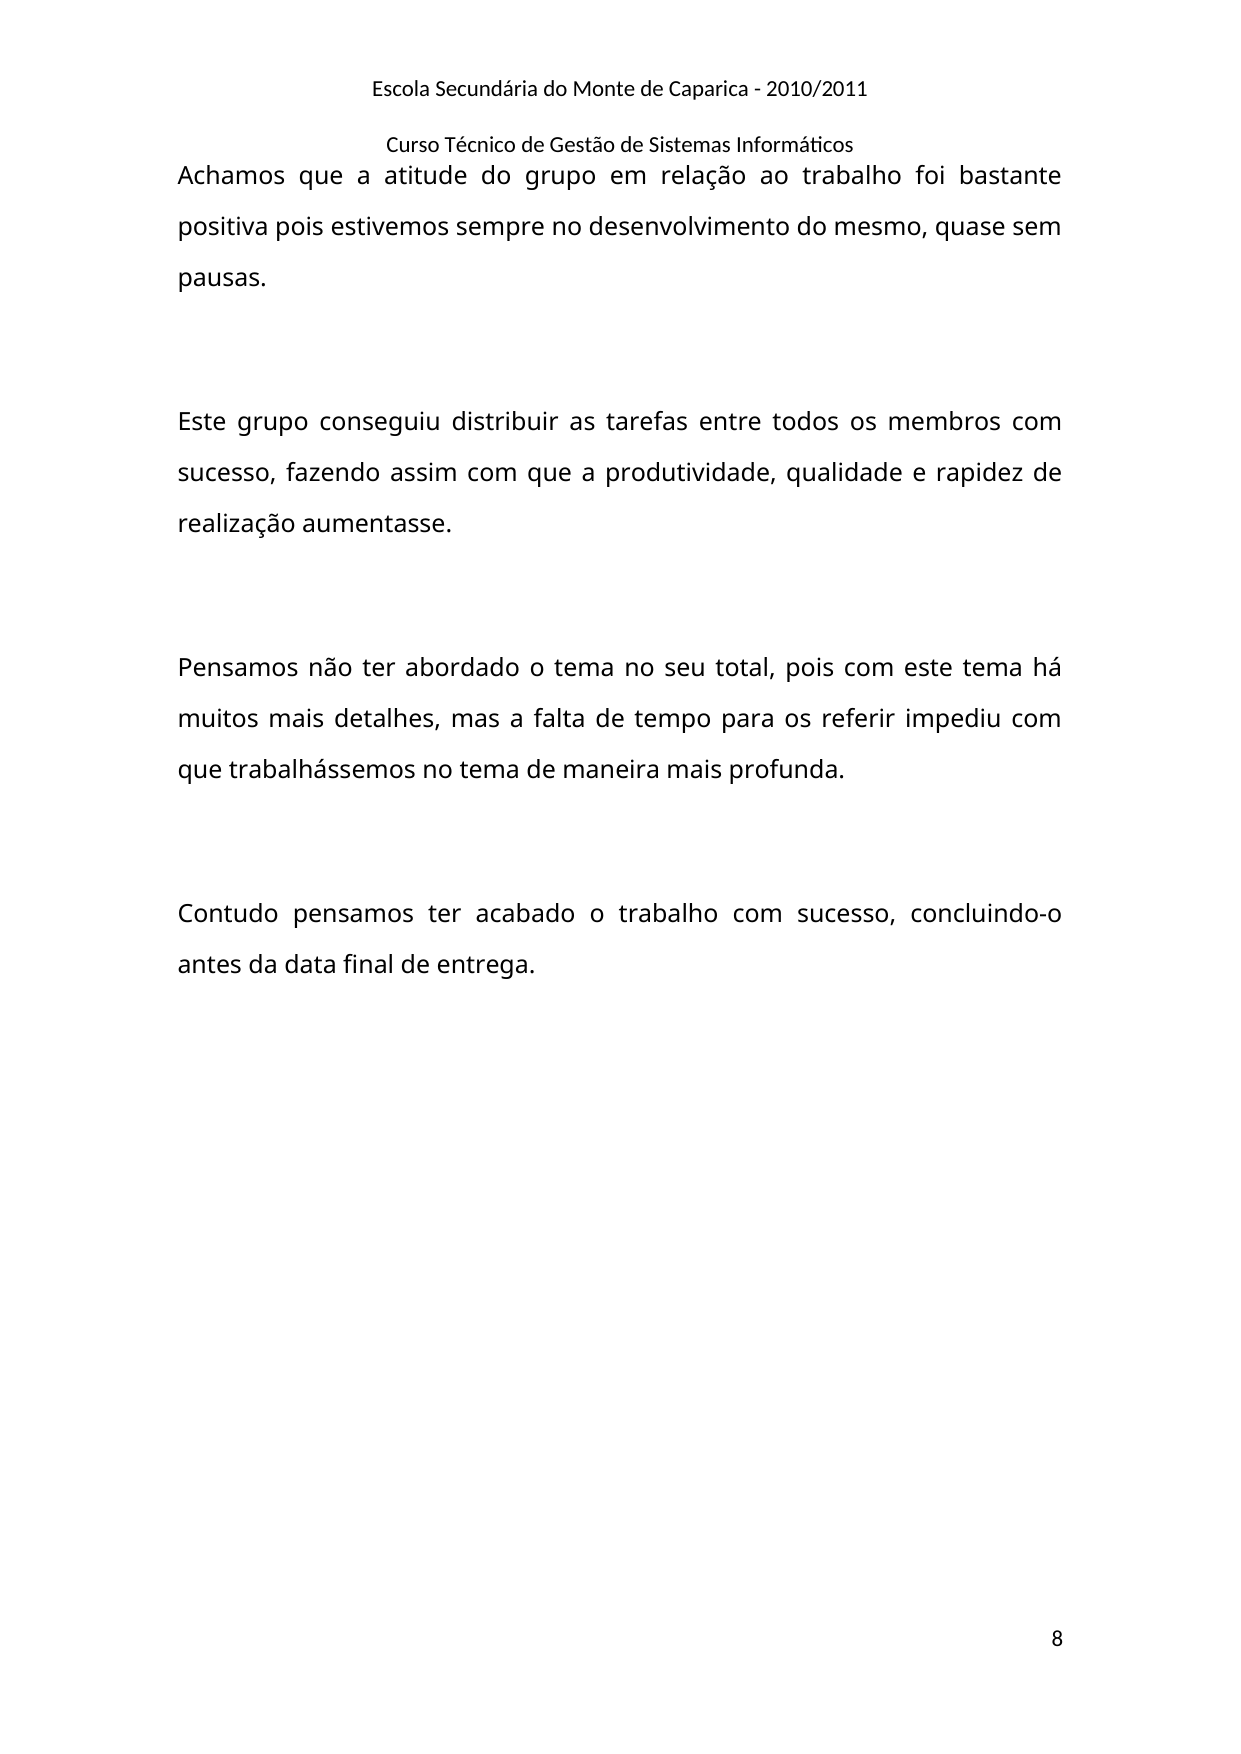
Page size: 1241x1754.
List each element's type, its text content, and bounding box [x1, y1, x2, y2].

text Achamos que a atitude do grupo em relação ao trabalho foi bastante positiva pois estivemos sempre no desenvolvimento do mesmo, quase sem pausas. [177, 158, 1063, 294]
text Este grupo conseguiu distribuir as tarefas entre todos os membros com sucesso, fazendo assim com que a produtividade, qualidade e rapidez de realização aumentasse. [177, 404, 1063, 540]
text Pensamos não ter abordado o tema no seu total, pois com este tema há muitos mais detalhes, mas a falta de tempo para os referir impediu com que trabalhássemos no tema de maneira mais profunda. [177, 649, 1063, 786]
text Contudo pensamos ter acabado o trabalho com sucesso, concluindo-o antes da data final de entrega. [177, 895, 1063, 980]
